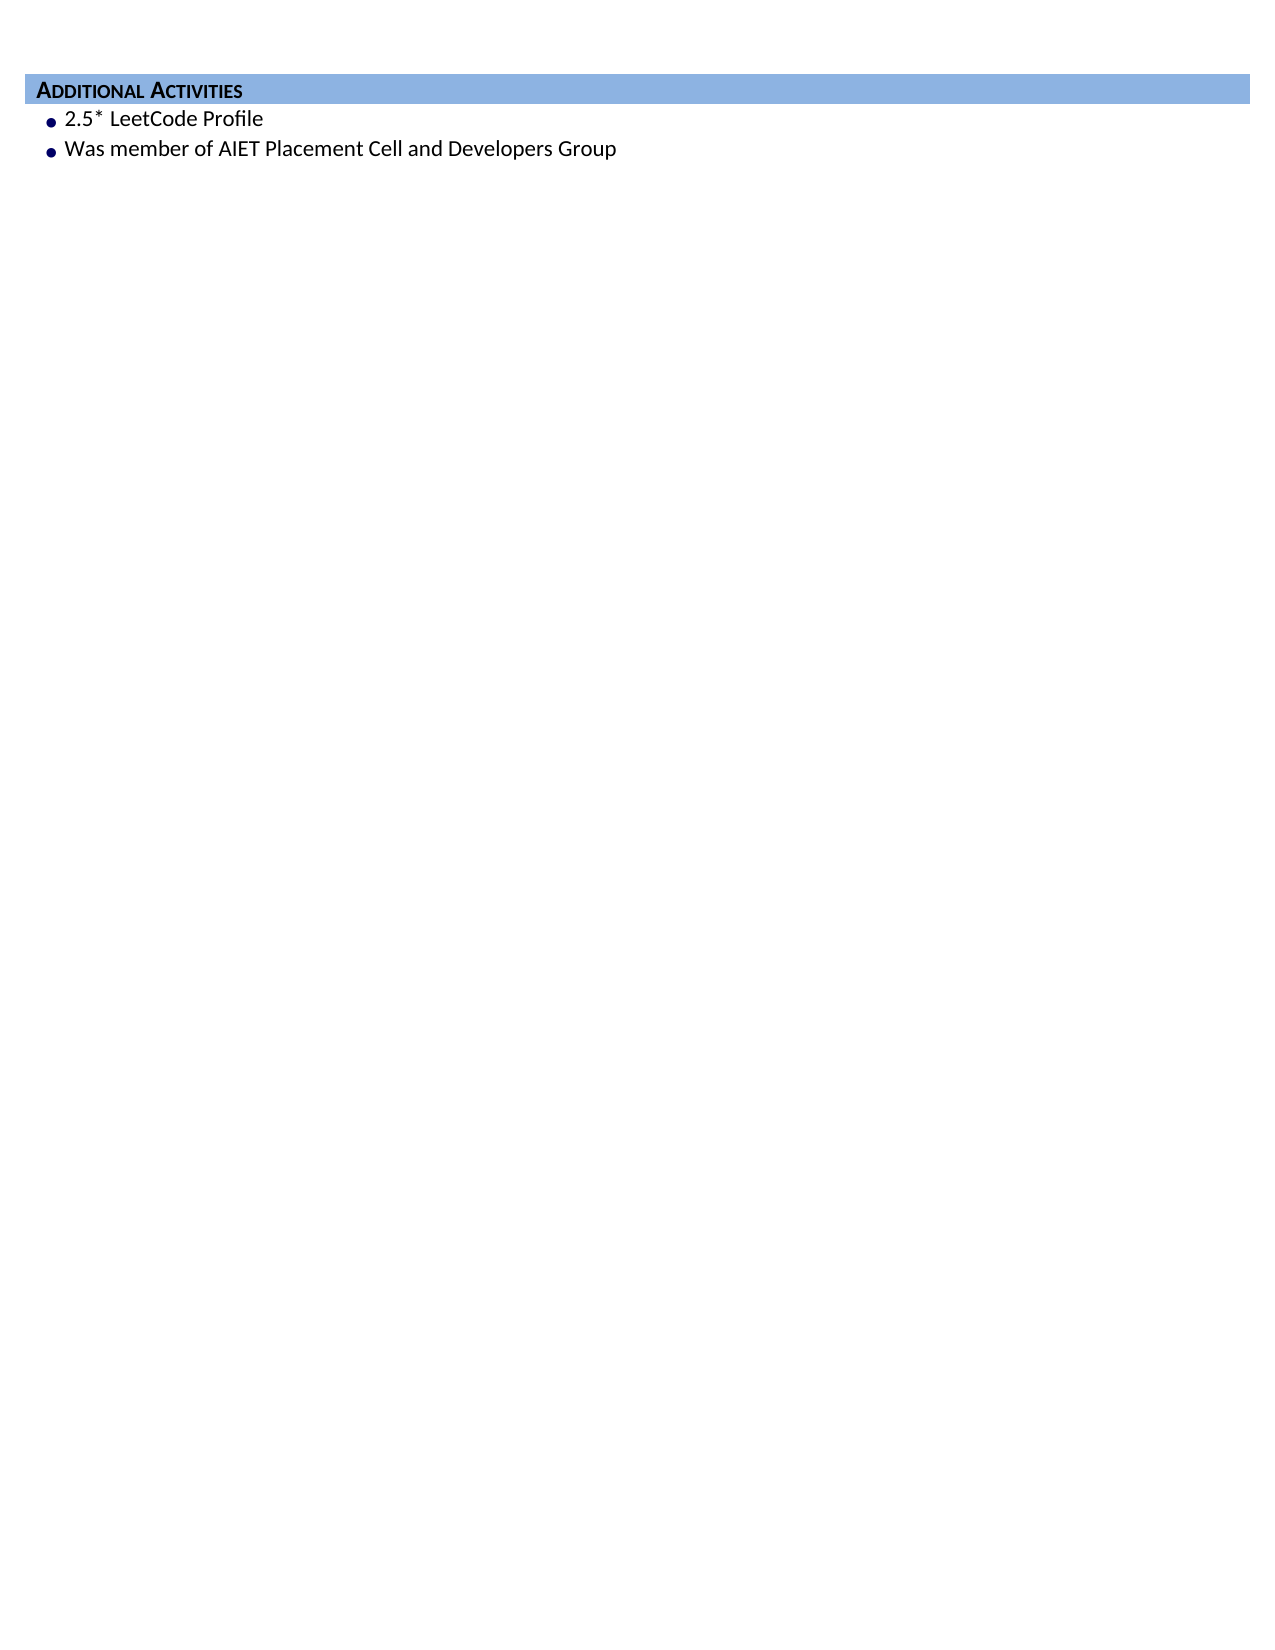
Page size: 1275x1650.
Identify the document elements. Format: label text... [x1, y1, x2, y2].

table_cell 2.5* LeetCode Profile Was member of AIET Placement Cell and Developers Group [25, 104, 1250, 163]
table_cell Additional Activities [25, 74, 1250, 104]
